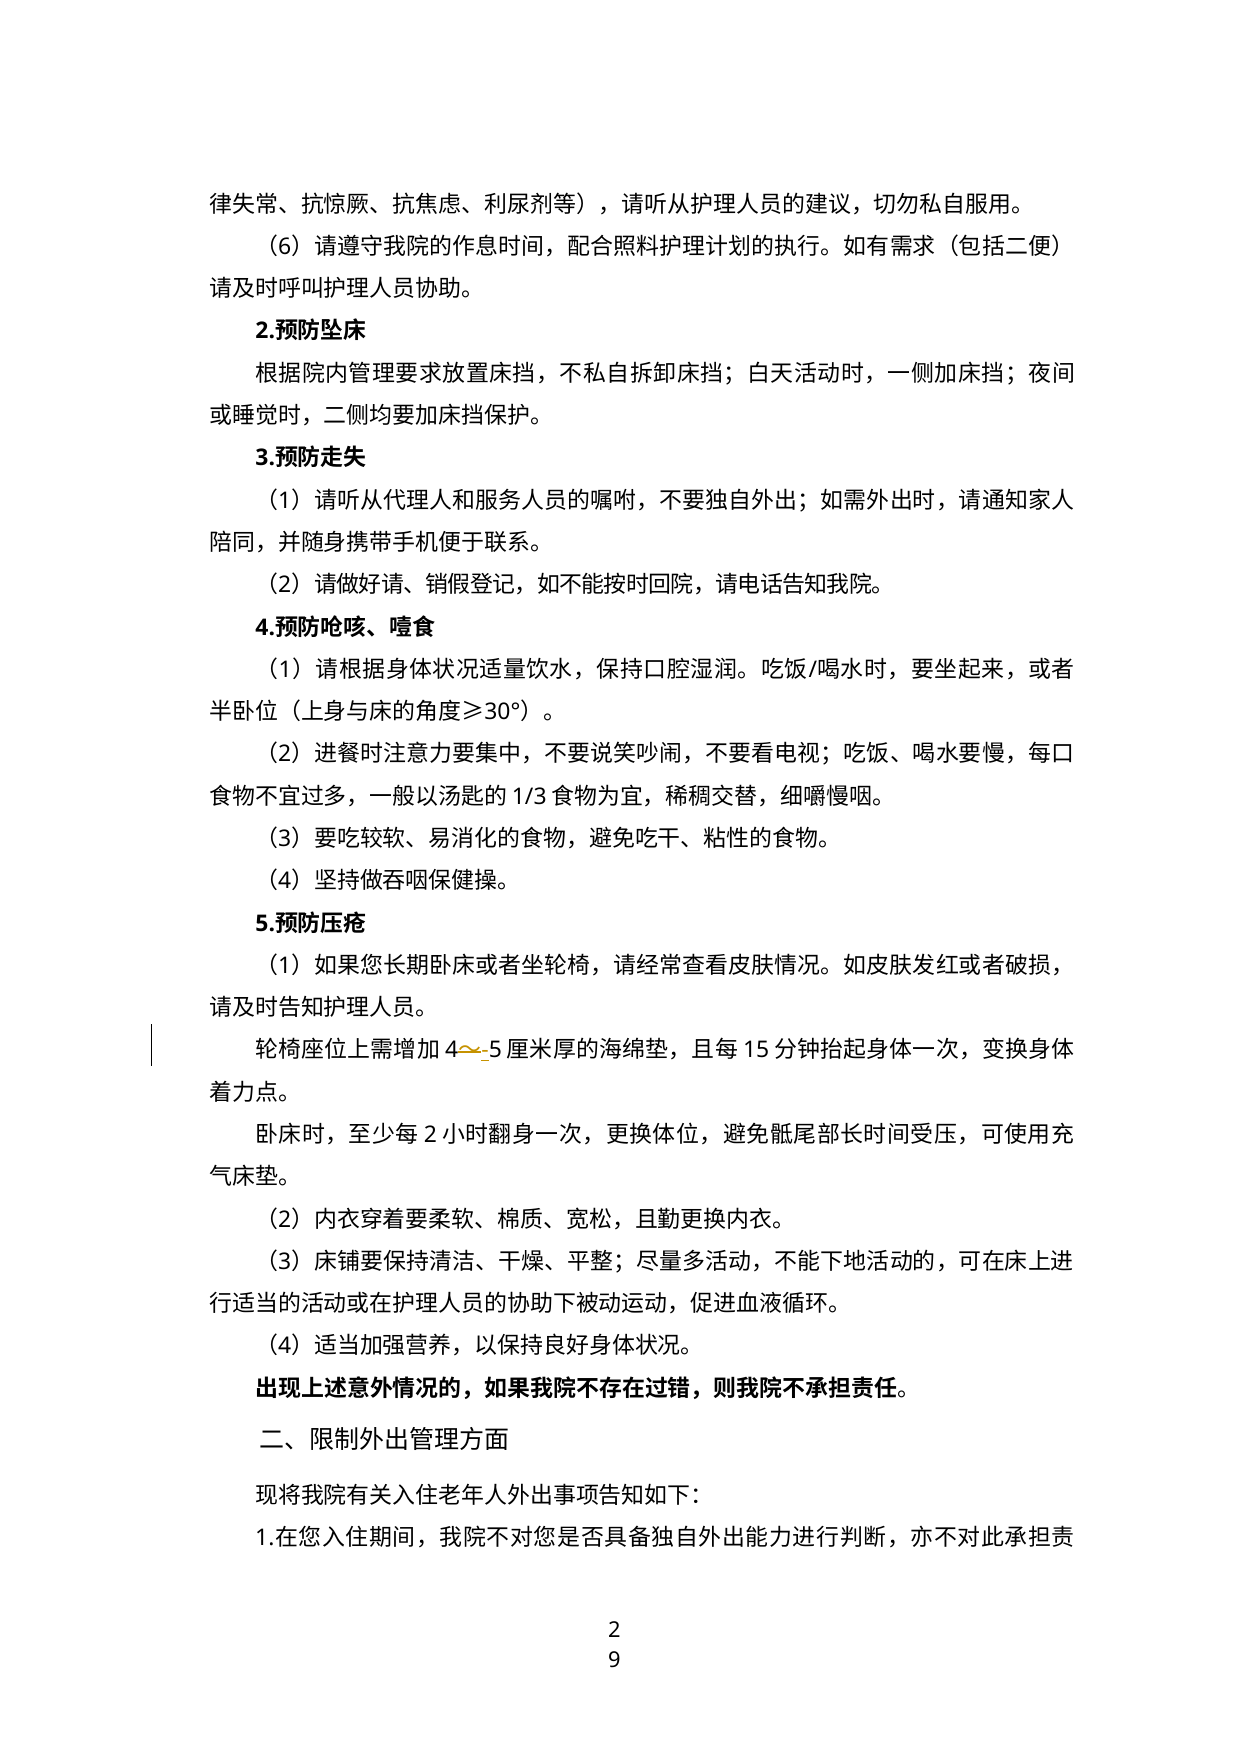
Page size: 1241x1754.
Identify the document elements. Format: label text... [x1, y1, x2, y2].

text （2）内衣穿着要柔软、棉质、宽松，且勤更换内衣。 [209, 1193, 1075, 1236]
text （3）要吃较软、易消化的食物，避免吃干、粘性的食物。 [209, 813, 1075, 855]
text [209, 1512, 1075, 1554]
text （1）请听从代理人和服务人员的嘱咐，不要独自外出；如需外出时，请通知家人陪同，并随身携带手机便于联系。 [209, 474, 1075, 559]
text 卧床时，至少每2小时翻身一次，更换体位，避免骶尾部长时间受压，可使用充气床垫。 [209, 1109, 1075, 1193]
text 现将我院有关入住老年人外出事项告知如下： [209, 1470, 1075, 1512]
text （2）请做好请、销假登记，如不能按时回院，请电话告知我院。 [209, 559, 1075, 601]
text （1）如果您长期卧床或者坐轮椅，请经常查看皮肤情况。如皮肤发红或者破损，请及时告知护理人员。 [209, 939, 1075, 1024]
text 3.预防走失 [209, 432, 1075, 474]
text （4）坚持做吞咽保健操。 [209, 855, 1075, 897]
text （4）适当加强营养，以保持良好身体状况。 [209, 1320, 1075, 1362]
text （1）请根据身体状况适量饮水，保持口腔湿润。吃饭/喝水时，要坐起来，或者半卧位（上身与床的角度≥30°）。 [209, 643, 1075, 728]
text （2）进餐时注意力要集中，不要说笑吵闹，不要看电视；吃饭、喝水要慢，每口食物不宜过多，一般以汤匙的1/3食物为宜，稀稠交替，细嚼慢咽。 [209, 728, 1075, 813]
text （3）床铺要保持清洁、干燥、平整；尽量多活动，不能下地活动的，可在床上进行适当的活动或在护理人员的协助下被动运动，促进血液循环。 [209, 1236, 1075, 1320]
text 根据院内管理要求放置床挡，不私自拆卸床挡；白天活动时，一侧加床挡；夜间或睡觉时，二侧均要加床挡保护。 [209, 347, 1075, 432]
text 4.预防呛咳、噎食 [209, 601, 1075, 643]
text 2.预防坠床 [209, 305, 1075, 347]
text （6）请遵守我院的作息时间，配合照料护理计划的执行。如有需求（包括二便）请及时呼叫护理人员协助。 [209, 221, 1075, 305]
text 轮椅座位上需增加45厘米厚的海绵垫，且每15分钟抬起身体一次，变换身体着力点。 [209, 1024, 1075, 1109]
text 二、限制外出管理方面 [209, 1405, 1075, 1470]
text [209, 178, 1075, 221]
text 5.预防压疮 [209, 897, 1075, 939]
text 出现上述意外情况的，如果我院不存在过错，则我院不承担责任。 [209, 1362, 1075, 1405]
